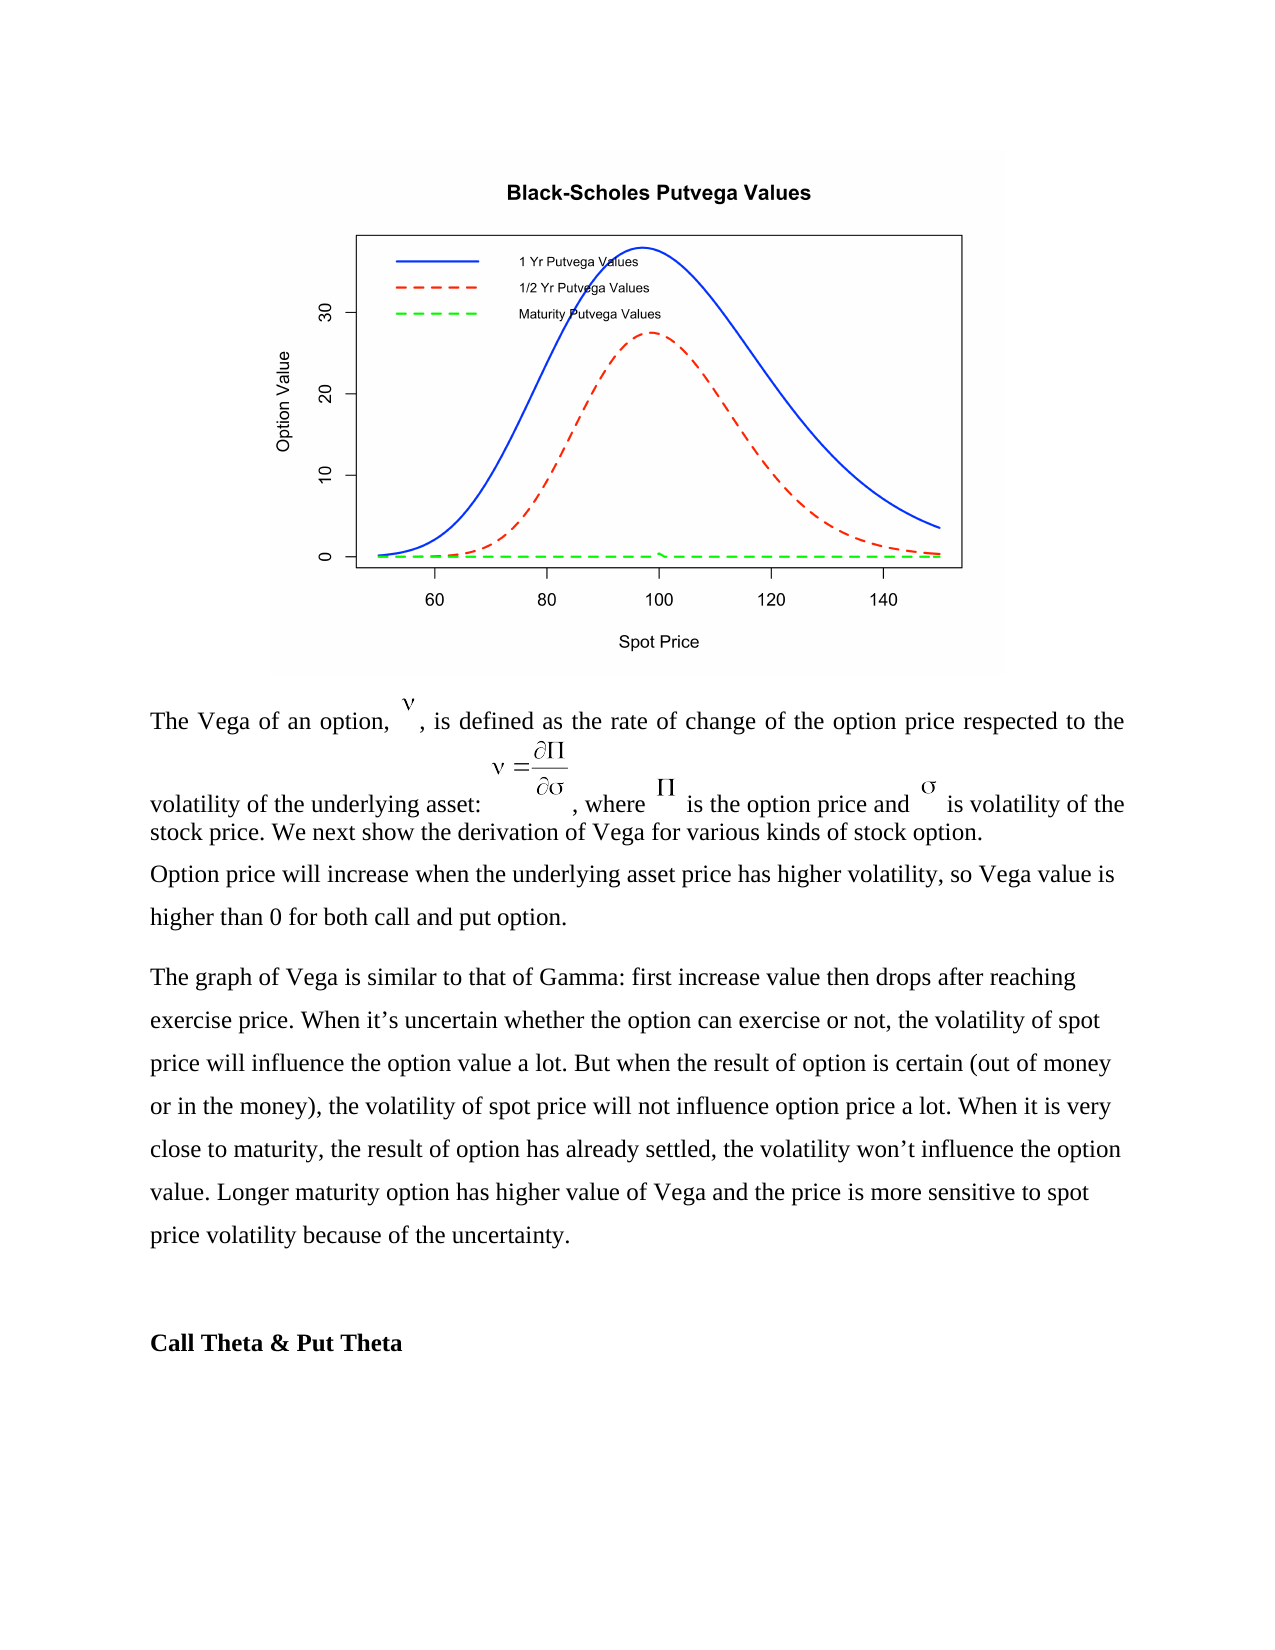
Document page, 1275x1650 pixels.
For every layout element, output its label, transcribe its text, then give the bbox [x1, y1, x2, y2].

text The Vega of an option, , is defined as the rate of change of the option price respected to the volatility of the underlying asset: , where is the option price and is volatility of the stock price. We next show the derivation of Vega for various kinds of stock option. [150, 694, 1125, 846]
picture [270, 150, 1005, 675]
text Option price will increase when the underlying asset price has higher volatility, so Vega value is higher than 0 for both call and put option. [150, 859, 1125, 931]
text The graph of Vega is similar to that of Gamma: first increase value then drops after reaching exercise price. When it’s uncertain whether the option can exercise or not, the volatility of spot price will influence the option value a lot. But when the result of option is certain (out of money or in the money), the volatility of spot price will not influence option price a lot. When it is very close to maturity, the result of option has already settled, the volatility won’t influence the option value. Longer maturity option has higher value of Vega and the price is more sensitive to spot price volatility because of the uncertainty. [150, 962, 1125, 1249]
text Call Theta & Put Theta [150, 1328, 1125, 1357]
